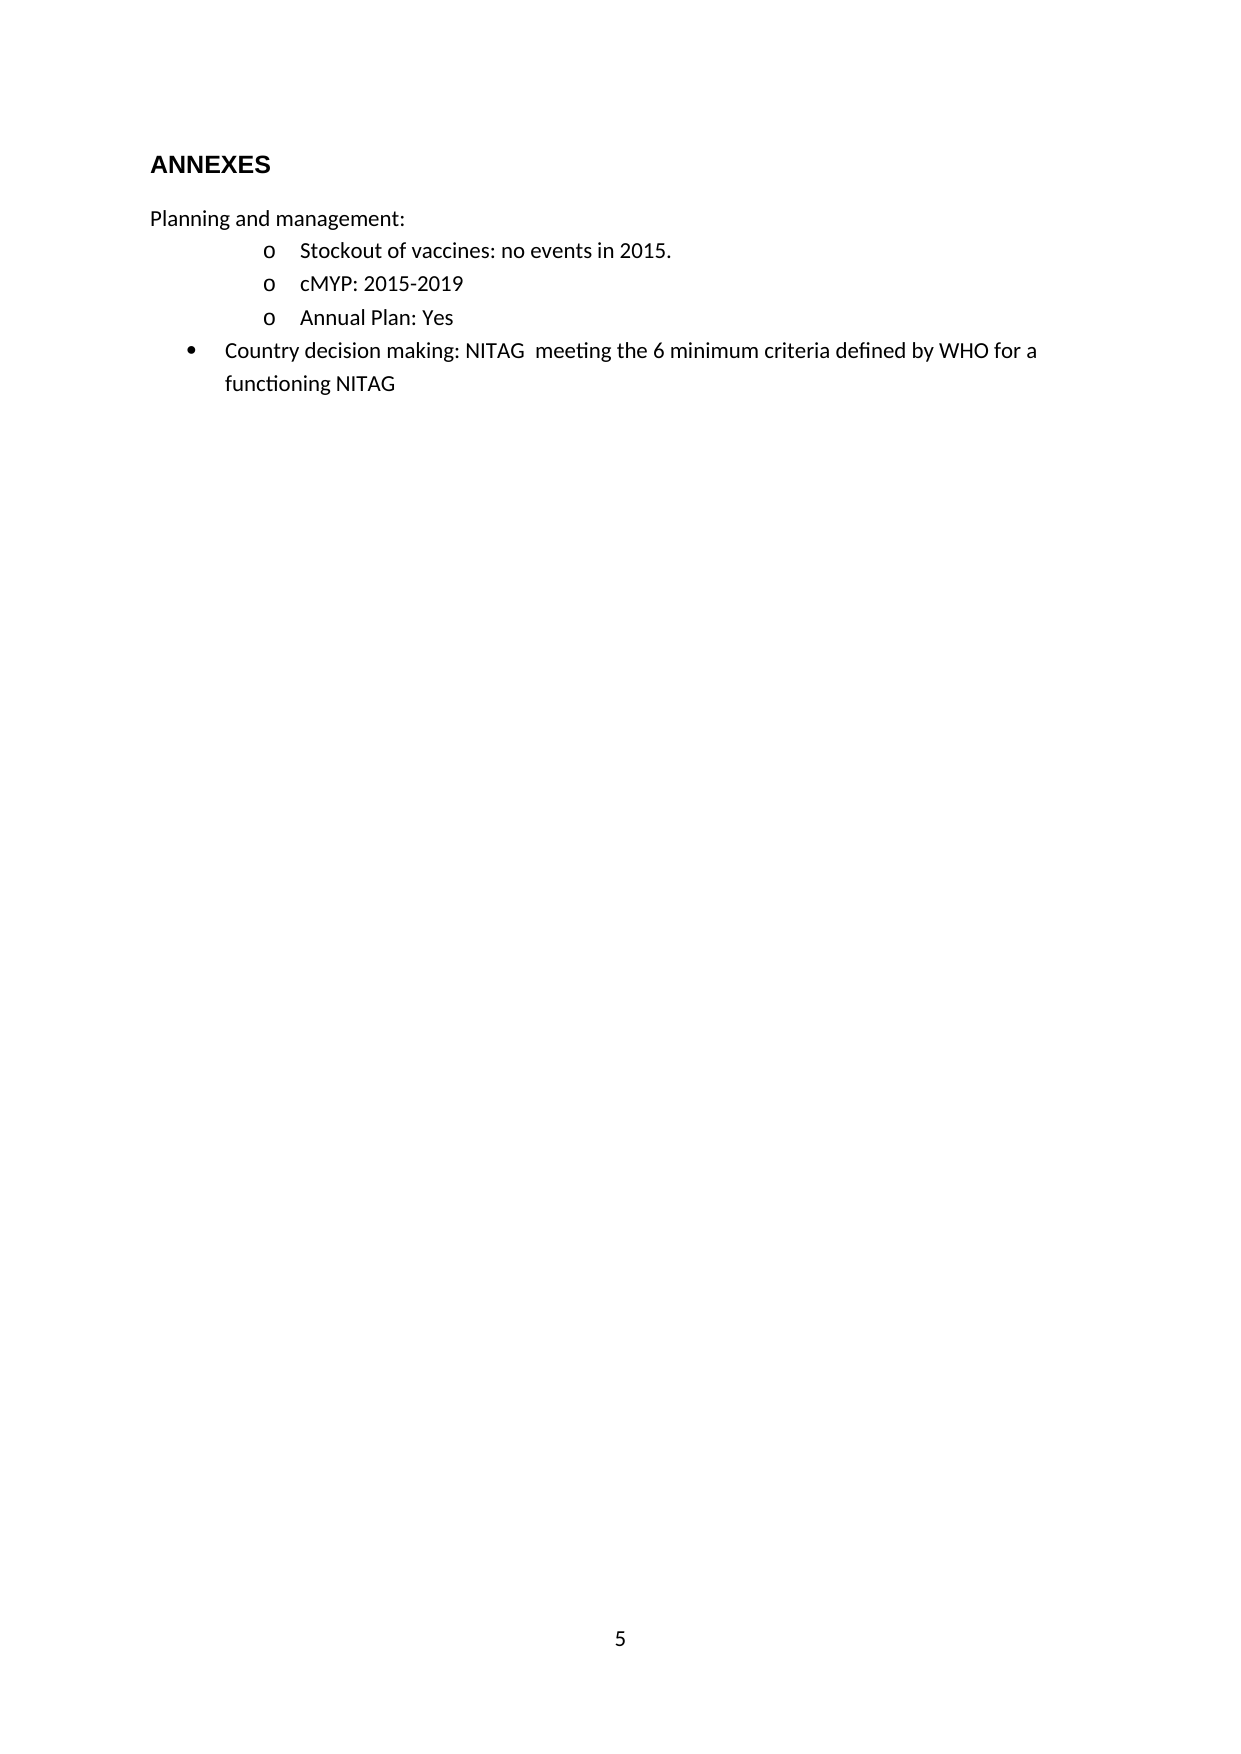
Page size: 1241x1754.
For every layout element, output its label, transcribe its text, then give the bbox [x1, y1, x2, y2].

text Planning and management: [150, 204, 1090, 232]
list cMYP: 2015-2019 [262, 269, 1090, 299]
list Annual Plan: Yes [262, 303, 1090, 332]
text ANNEXES [150, 150, 1090, 179]
list Stockout of vaccines: no events in 2015. [262, 236, 1090, 265]
list Country decision making: NITAG meeting the 6 minimum criteria defined by WHO for a functioning NITAG [187, 337, 1090, 397]
